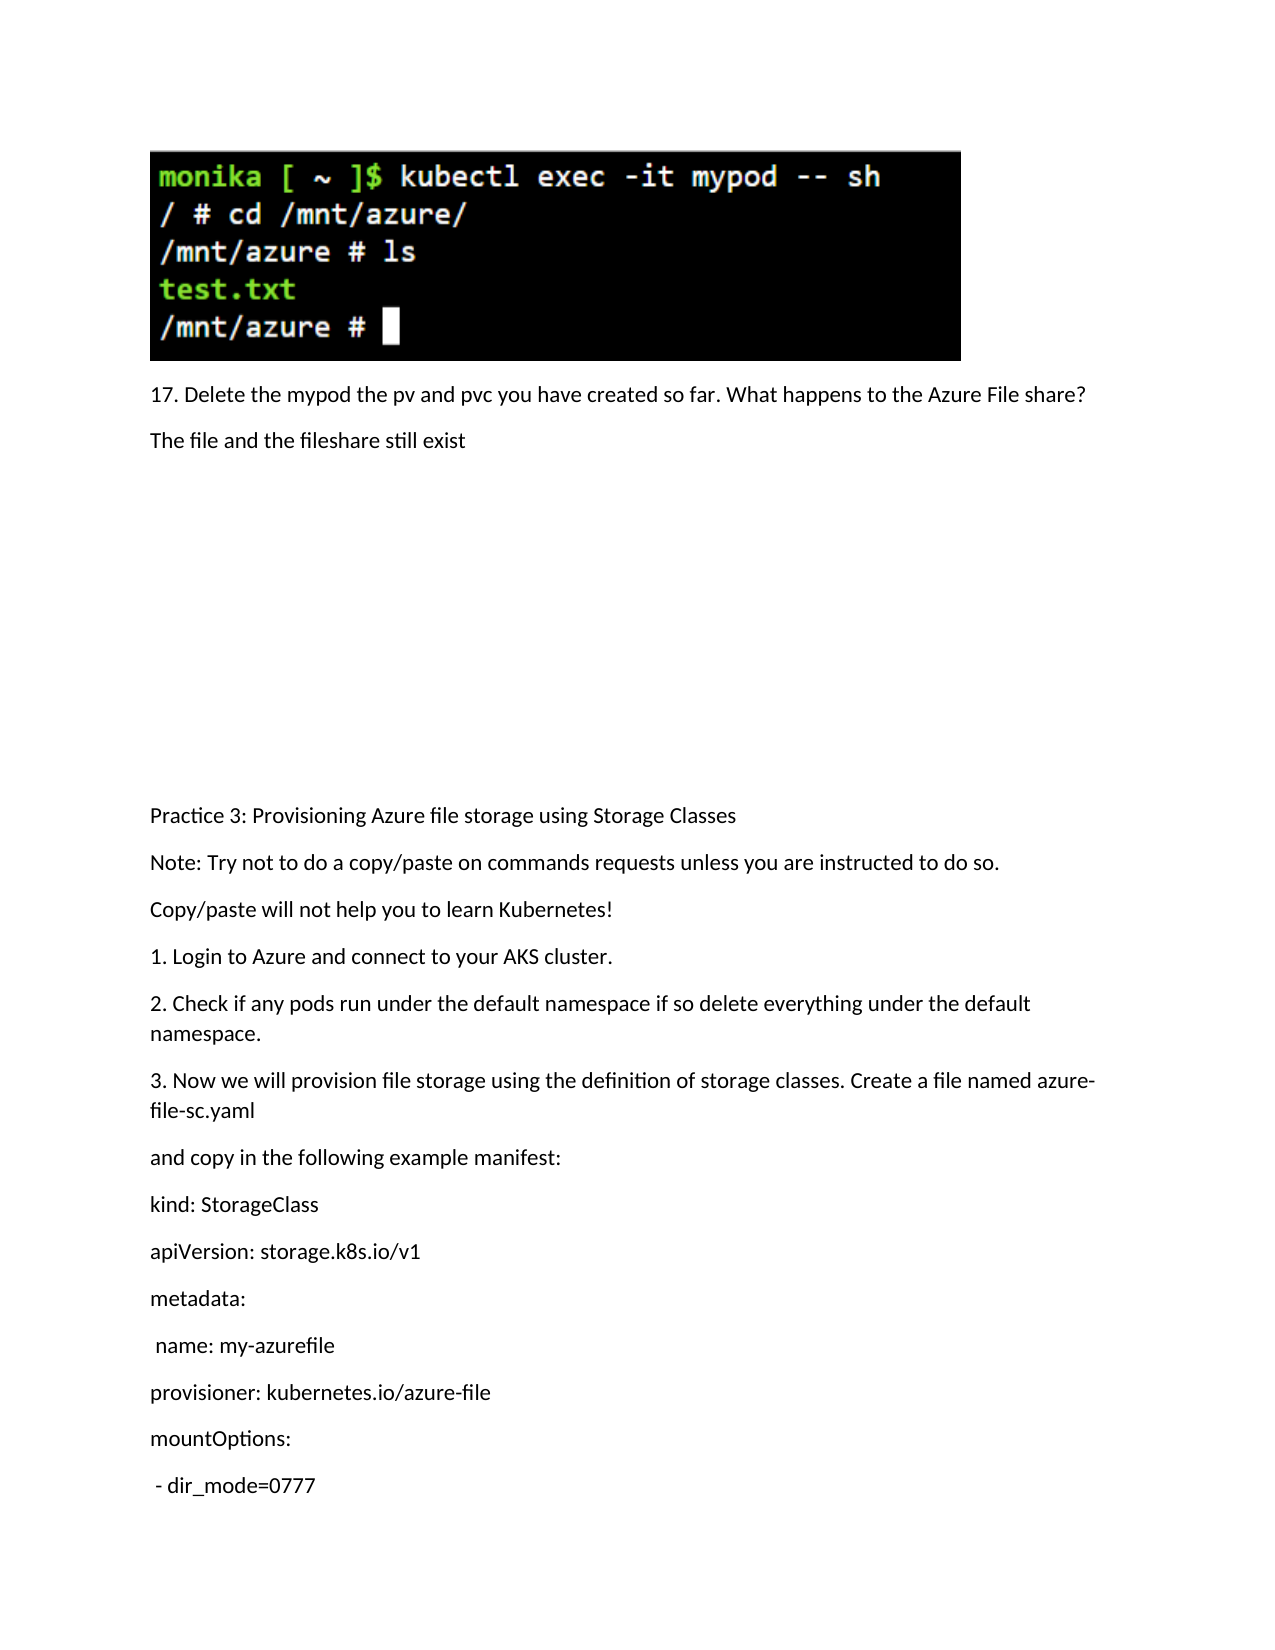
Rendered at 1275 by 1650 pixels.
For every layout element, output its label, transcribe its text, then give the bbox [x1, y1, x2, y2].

text metadata: [150, 1284, 1125, 1312]
text 17. Delete the mypod the pv and pvc you have created so far. What happens to the Azure File share? [150, 380, 1125, 408]
text apiVersion: storage.k8s.io/v1 [150, 1237, 1125, 1265]
text Note: Try not to do a copy/paste on commands requests unless you are instructed to do so. [150, 848, 1125, 877]
text and copy in the following example manifest: [150, 1143, 1125, 1171]
text Practice 3: Provisioning Azure file storage using Storage Classes [150, 802, 1125, 830]
text The file and the fileshare still exist [150, 427, 1125, 455]
text mountOptions: [150, 1424, 1125, 1453]
text 1. Login to Azure and connect to your AKS cluster. [150, 942, 1125, 970]
text Copy/paste will not help you to learn Kubernetes! [150, 895, 1125, 923]
text kind: StorageClass [150, 1190, 1125, 1218]
picture [150, 150, 961, 361]
text provisioner: kubernetes.io/azure-file [150, 1378, 1125, 1406]
text - dir_mode=0777 [150, 1471, 1125, 1499]
text 2. Check if any pods run under the default namespace if so delete everything under the default namespace. [150, 989, 1125, 1047]
text name: my-azurefile [150, 1331, 1125, 1359]
text 3. Now we will provision file storage using the definition of storage classes. Create a file named azure-file-sc.yaml [150, 1066, 1125, 1124]
